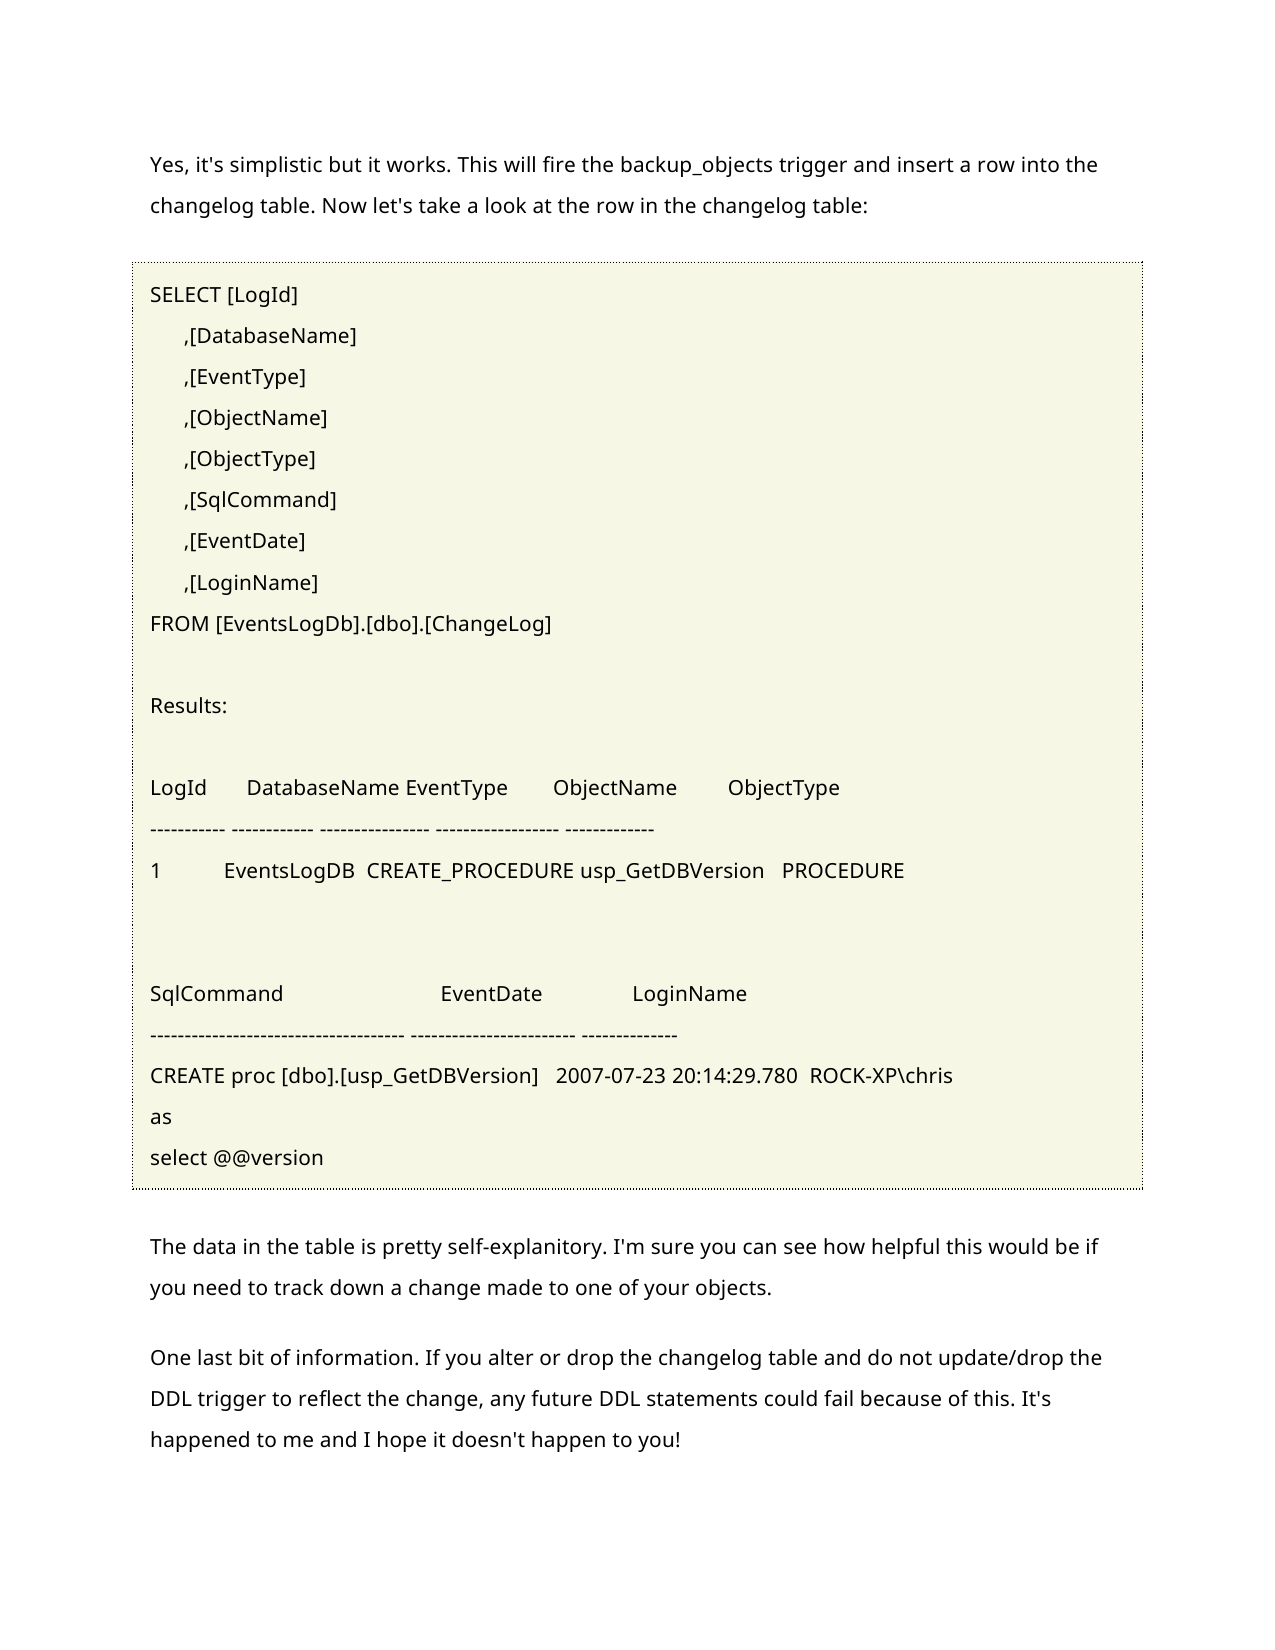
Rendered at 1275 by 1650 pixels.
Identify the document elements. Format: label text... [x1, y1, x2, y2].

text ,[EventType] [132, 344, 1143, 385]
text SqlCommand EventDate LoginName [132, 961, 1143, 1002]
text ,[LoginName] [132, 549, 1143, 591]
text Yes, it's simplistic but it works. This will fire the backup_objects trigger and insert a row into the changelog table. Now let's take a look at the row in the changelog table: [150, 150, 1125, 219]
text LogId DatabaseName EventType ObjectName ObjectType [132, 755, 1143, 796]
text Results: [132, 673, 1143, 714]
text ,[SqlCommand] [132, 467, 1143, 508]
text The data in the table is pretty self-explanitory. I'm sure you can see how helpful this would be if you need to track down a change made to one of your objects. [150, 1232, 1125, 1301]
text One last bit of information. If you alter or drop the changelog table and do not update/drop the DDL trigger to reflect the change, any future DDL statements could fail because of this. It's happened to me and I hope it doesn't happen to you! [150, 1343, 1125, 1454]
text CREATE proc [dbo].[usp_GetDBVersion] 2007-07-23 20:14:29.780 ROCK-XP\chris [132, 1043, 1143, 1084]
text FROM [EventsLogDb].[dbo].[ChangeLog] [132, 591, 1143, 632]
text ,[DatabaseName] [132, 303, 1143, 344]
text ----------- ------------ ---------------- ------------------ ------------- [132, 796, 1143, 837]
text ,[EventDate] [132, 508, 1143, 549]
text ,[ObjectType] [132, 426, 1143, 467]
text SELECT [LogId] [132, 261, 1143, 303]
text as [132, 1084, 1143, 1125]
text ,[ObjectName] [132, 385, 1143, 426]
text select @@version [132, 1125, 1143, 1190]
text ------------------------------------- ------------------------ -------------- [132, 1002, 1143, 1043]
text 1 EventsLogDB CREATE_PROCEDURE usp_GetDBVersion PROCEDURE [132, 837, 1143, 879]
